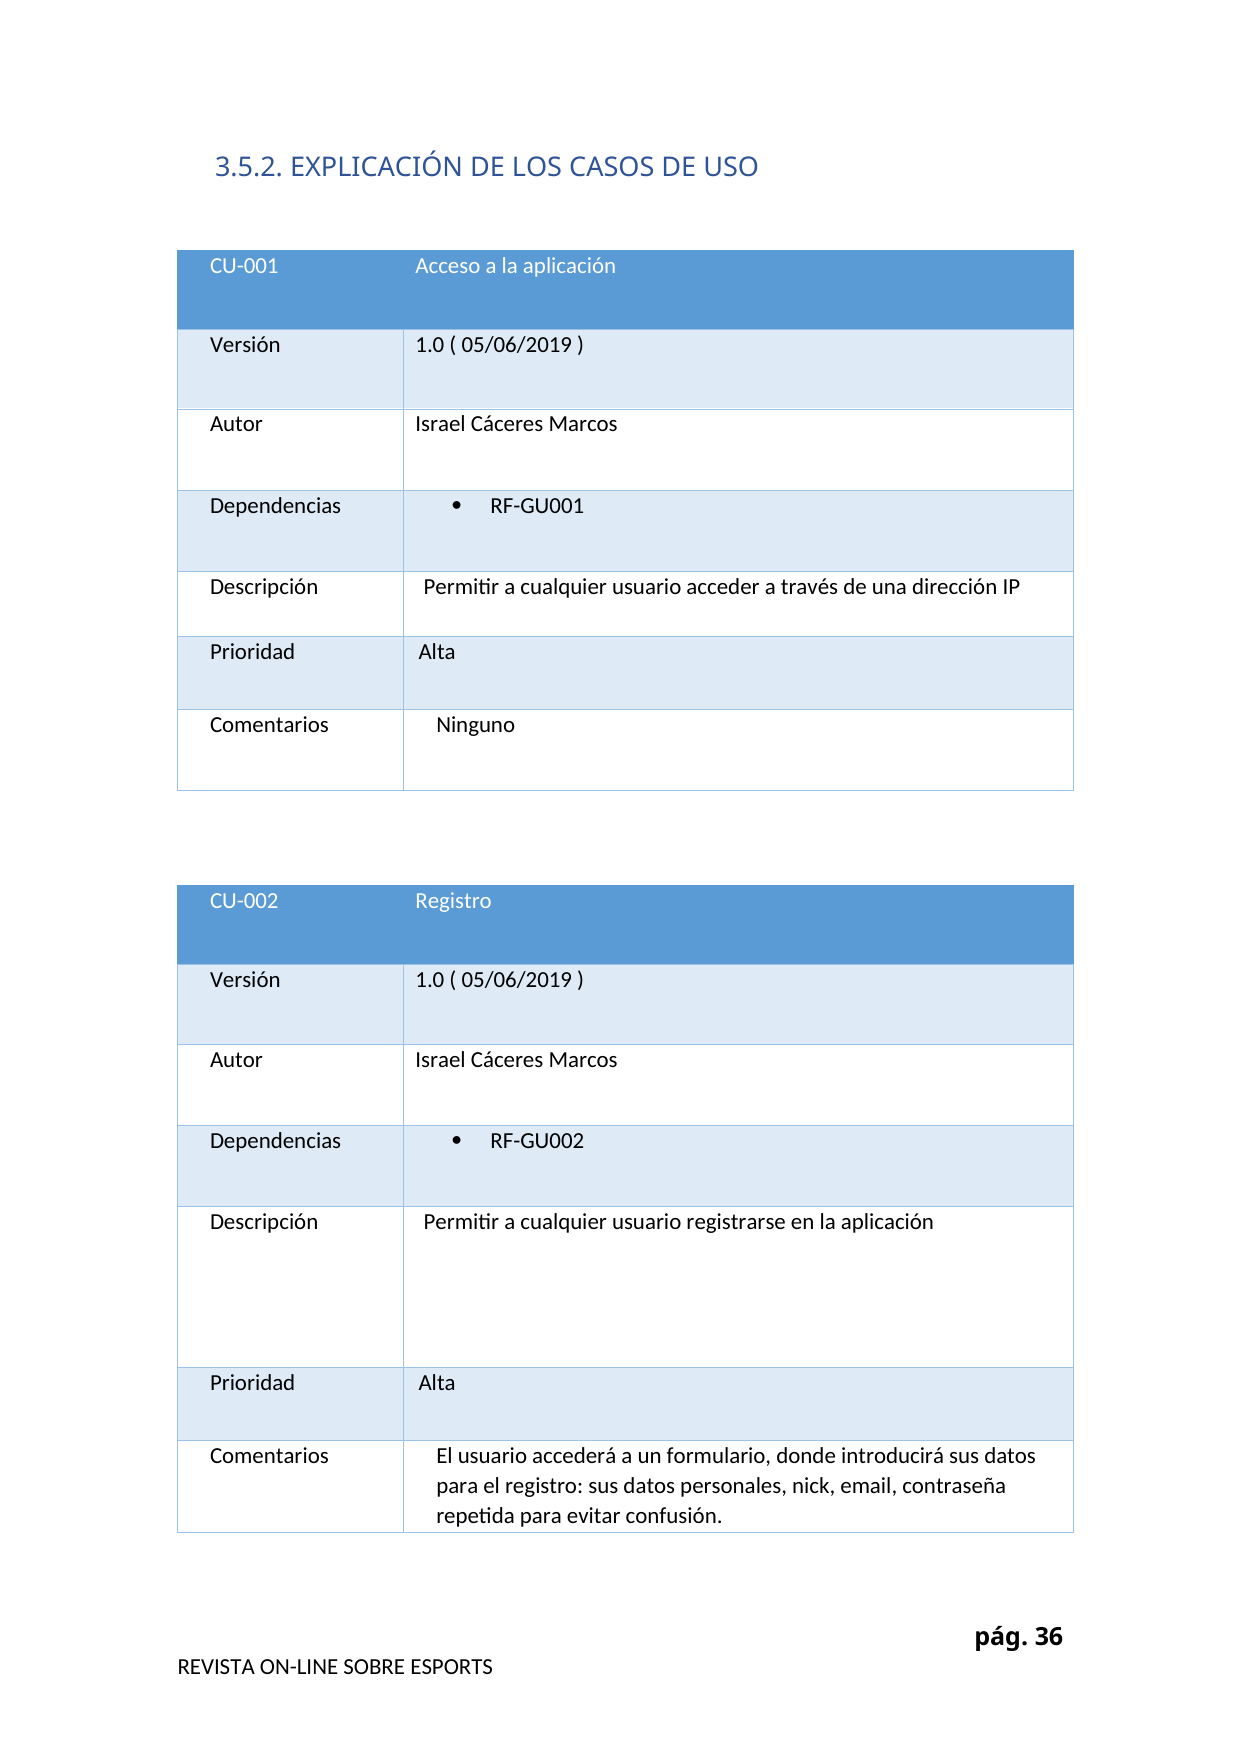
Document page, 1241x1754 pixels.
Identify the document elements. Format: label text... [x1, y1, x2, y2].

table_cell Permitir a cualquier usuario acceder a través de una dirección IP [404, 572, 1073, 636]
table_cell Permitir a cualquier usuario registrarse en la aplicación [404, 1207, 1073, 1367]
table_cell Israel Cáceres Marcos [404, 410, 1073, 490]
table_cell 1.0 ( 05/06/2019 ) [404, 965, 1073, 1044]
table_header CU-001 [178, 251, 403, 329]
table_cell Autor [178, 410, 403, 490]
table_cell RF-GU002 [404, 1126, 1073, 1206]
subtitle EXPLICACIÓN DE LOS CASOS DE USO [215, 148, 1063, 184]
table_cell RF-GU001 [404, 491, 1073, 571]
table_cell Ninguno [404, 710, 1073, 790]
table_cell 1.0 ( 05/06/2019 ) [404, 330, 1073, 408]
table_header Registro [404, 886, 1073, 964]
table_cell Descripción [178, 572, 403, 636]
table_cell Israel Cáceres Marcos [404, 1045, 1073, 1125]
table_cell Alta [404, 637, 1073, 709]
table_header Acceso a la aplicación [404, 251, 1073, 329]
table_cell Autor [178, 1045, 403, 1125]
table_cell Dependencias [178, 1126, 403, 1206]
table_cell Comentarios [178, 710, 403, 790]
table_cell Prioridad [178, 637, 403, 709]
table_cell Descripción [178, 1207, 403, 1367]
table_cell Versión [178, 330, 403, 408]
table_cell Dependencias [178, 491, 403, 571]
table_cell Comentarios [178, 1441, 403, 1532]
table_header CU-002 [178, 886, 403, 964]
table_cell Versión [178, 965, 403, 1044]
table_cell Alta [404, 1368, 1073, 1440]
table_cell El usuario accederá a un formulario, donde introducirá sus datos para el registro: sus datos personales, nick, email, contraseña repetida para evitar confusión. [404, 1441, 1073, 1532]
table_cell Prioridad [178, 1368, 403, 1440]
